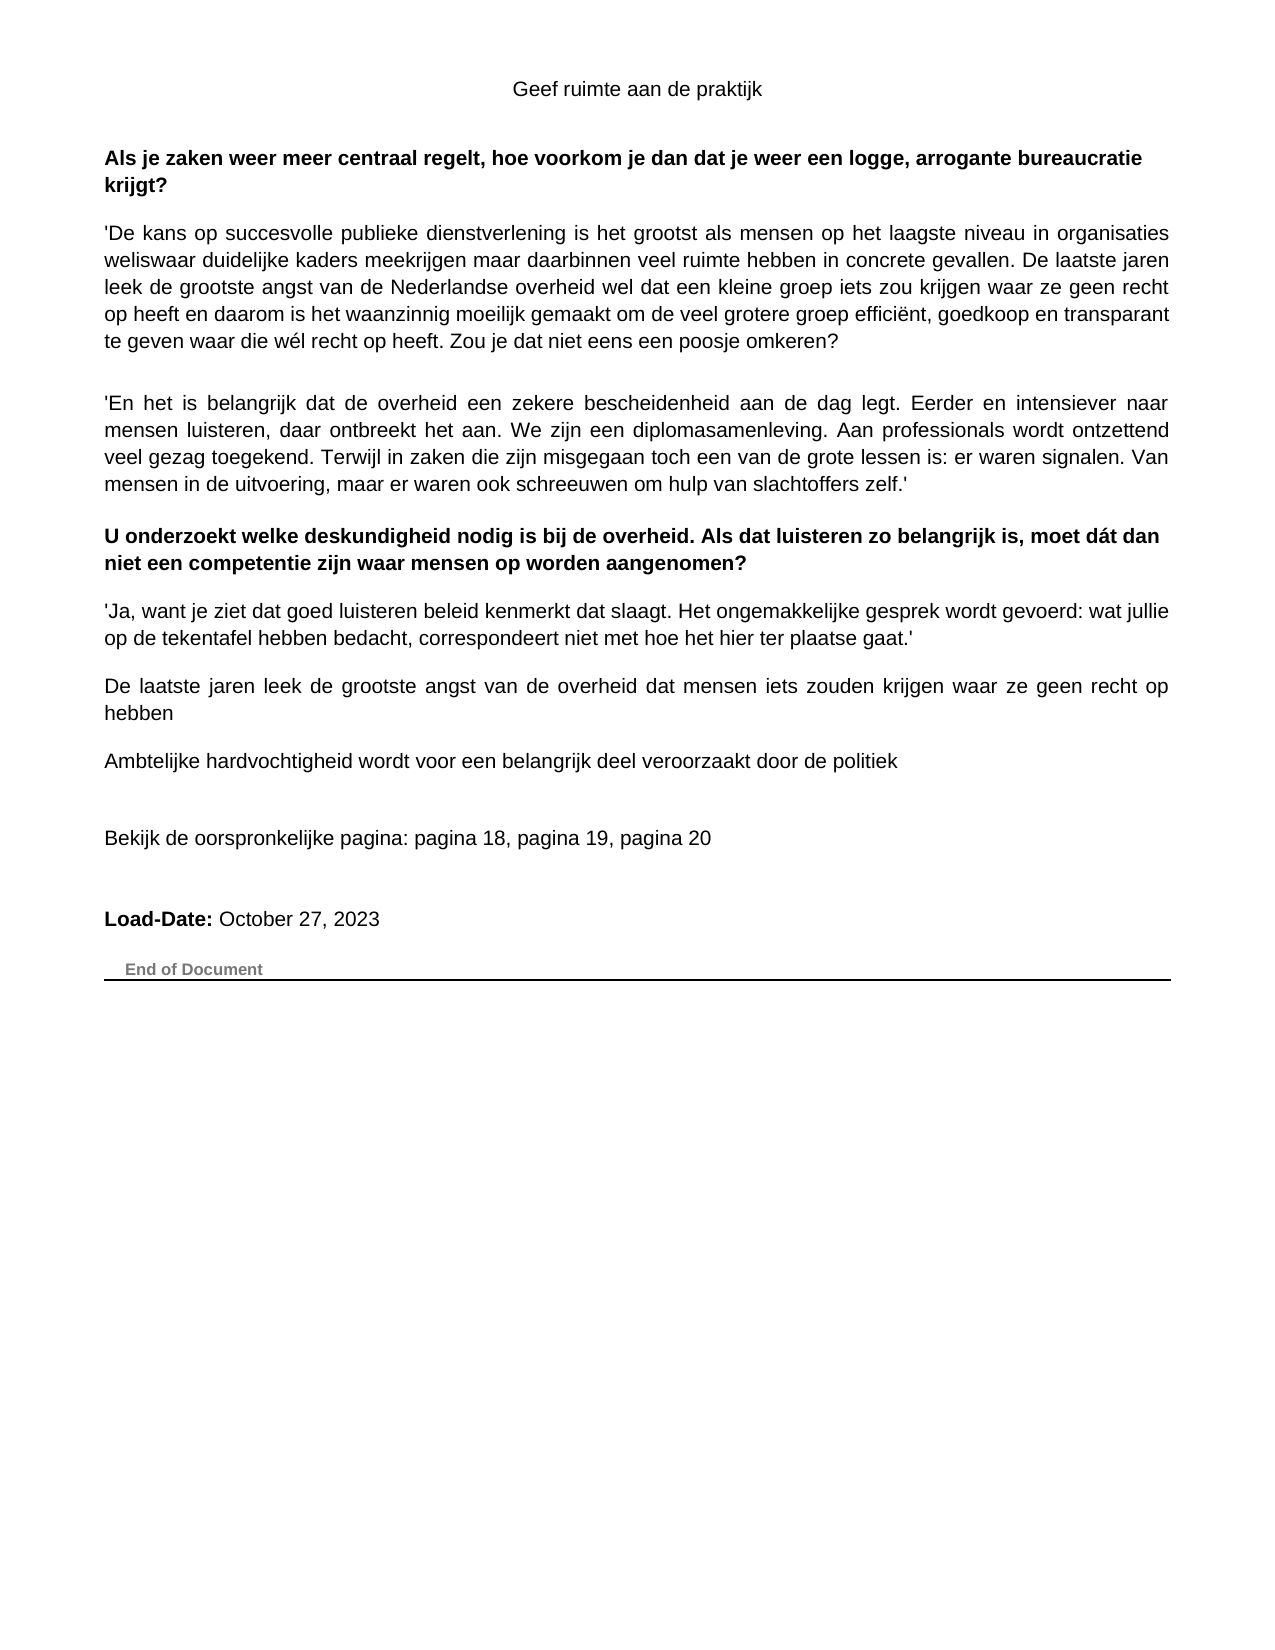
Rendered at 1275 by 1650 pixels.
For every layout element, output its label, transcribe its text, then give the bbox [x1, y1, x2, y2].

text End of Document [125, 959, 1171, 978]
text Ambtelijke hardvochtigheid wordt voor een belangrijk deel veroorzaakt door de politiek [104, 746, 1171, 773]
text U onderzoekt welke deskundigheid nodig is bij de overheid. Als dat luisteren zo belangrijk is, moet dát dan niet een competentie zijn waar mensen op worden aangenomen? [104, 521, 1171, 575]
text 'En het is belangrijk dat de overheid een zekere bescheidenheid aan de dag legt. Eerder en intensiever naar mensen luisteren, daar ontbreekt het aan. We zijn een diplomasamenleving. Aan professionals wordt ontzettend veel gezag toegekend. Terwijl in zaken die zijn misgegaan toch een van de grote lessen is: er waren signalen. Van mensen in de uitvoering, maar er waren ook schreeuwen om hulp van slachtoffers zelf.' [104, 388, 1171, 496]
text 'Ja, want je ziet dat goed luisteren beleid kenmerkt dat slaagt. Het ongemakkelijke gesprek wordt gevoerd: wat jullie op de tekentafel hebben bedacht, correspondeert niet met hoe het hier ter plaatse gaat.' [104, 596, 1171, 650]
text 'De kans op succesvolle publieke dienstverlening is het grootst als mensen op het laagste niveau in organisaties weliswaar duidelijke kaders meekrijgen maar daarbinnen veel ruimte hebben in concrete gevallen. De laatste jaren leek de grootste angst van de Nederlandse overheid wel dat een kleine groep iets zou krijgen waar ze geen recht op heeft en daarom is het waanzinnig moeilijk gemaakt om de veel grotere groep efficiënt, goedkoop en transparant te geven waar die wél recht op heeft. Zou je dat niet eens een poosje omkeren? [104, 217, 1171, 353]
text Als je zaken weer meer centraal regelt, hoe voorkom je dan dat je weer een logge, arrogante bureaucratie krijgt? [104, 142, 1171, 196]
text Load-Date: October 27, 2023 [104, 875, 1171, 931]
text De laatste jaren leek de grootste angst van de overheid dat mensen iets zouden krijgen waar ze geen recht op hebben [104, 671, 1171, 725]
text Bekijk de oorspronkelijke pagina: pagina 18, pagina 19, pagina 20 [104, 823, 1171, 850]
